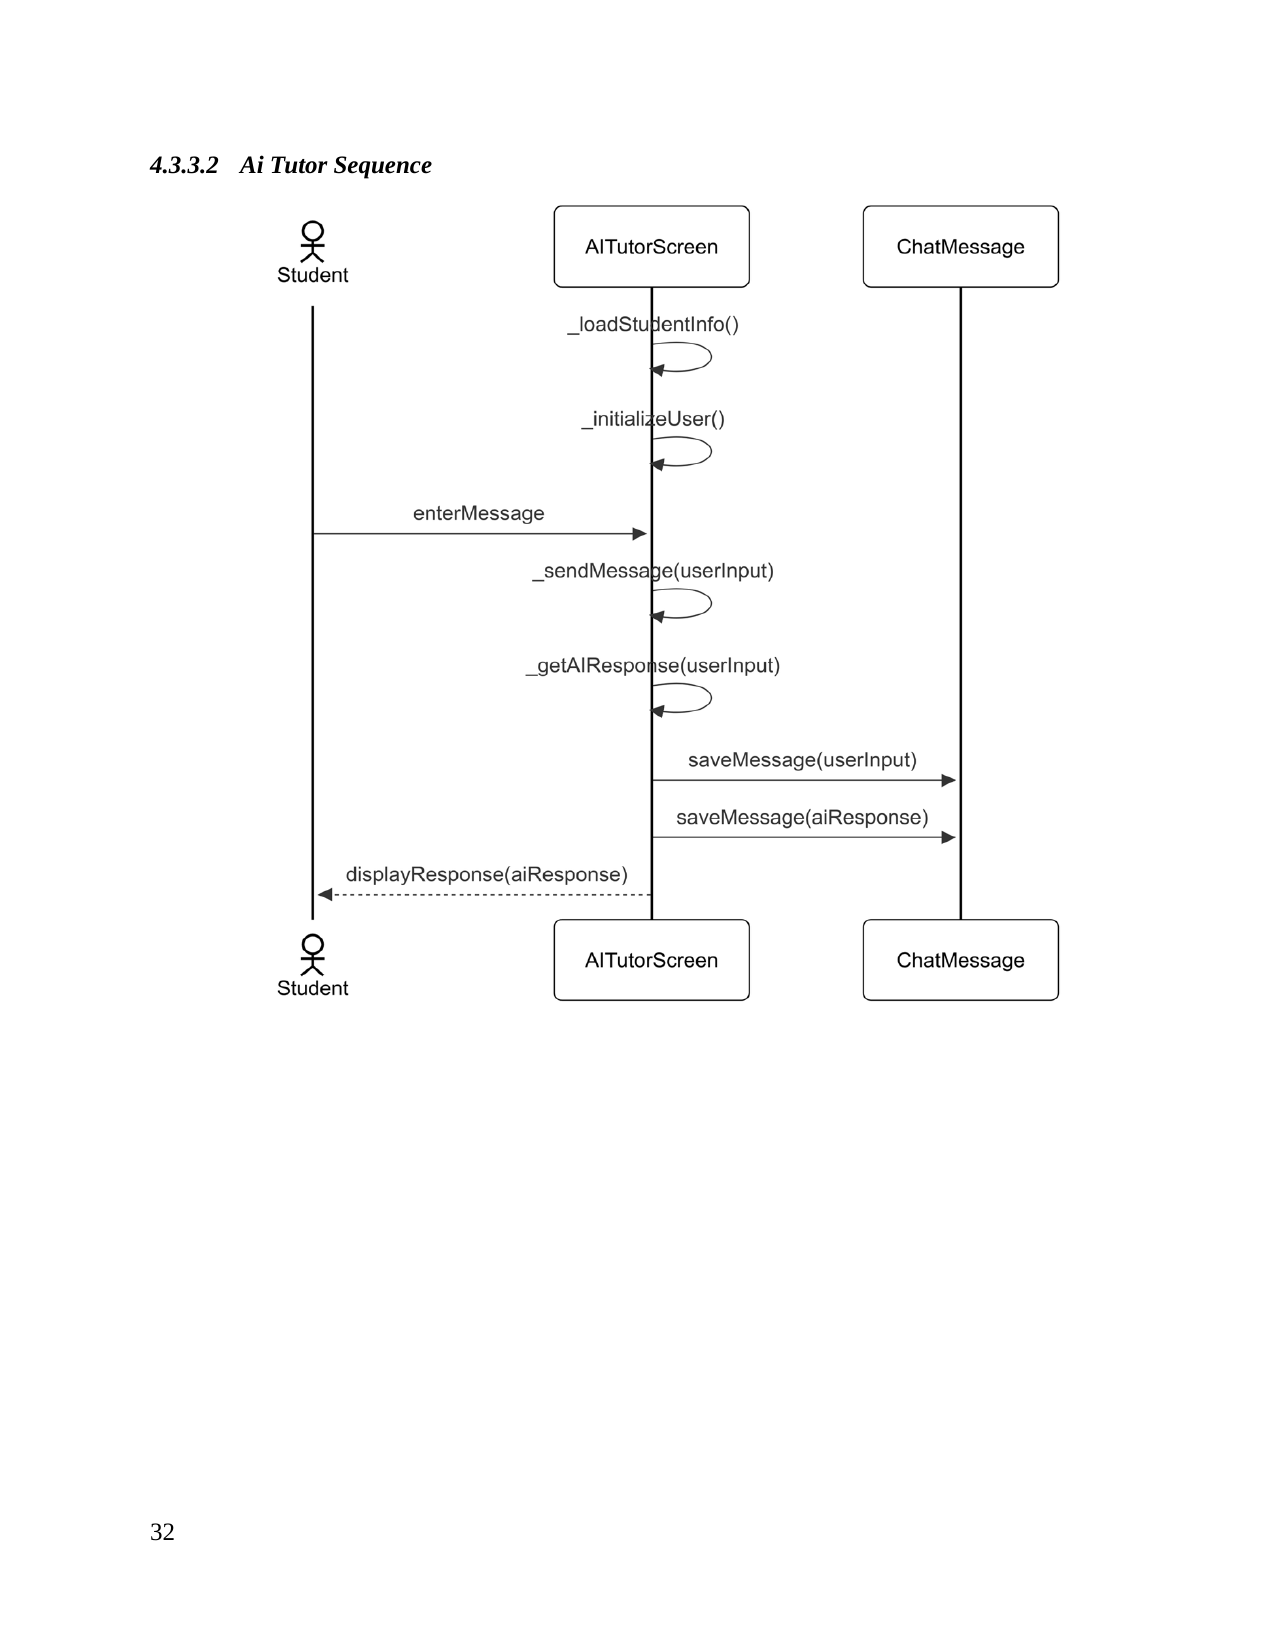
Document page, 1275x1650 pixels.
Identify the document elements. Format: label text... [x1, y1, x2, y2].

picture [150, 193, 1125, 1053]
subtitle Ai Tutor Sequence [150, 150, 1125, 179]
